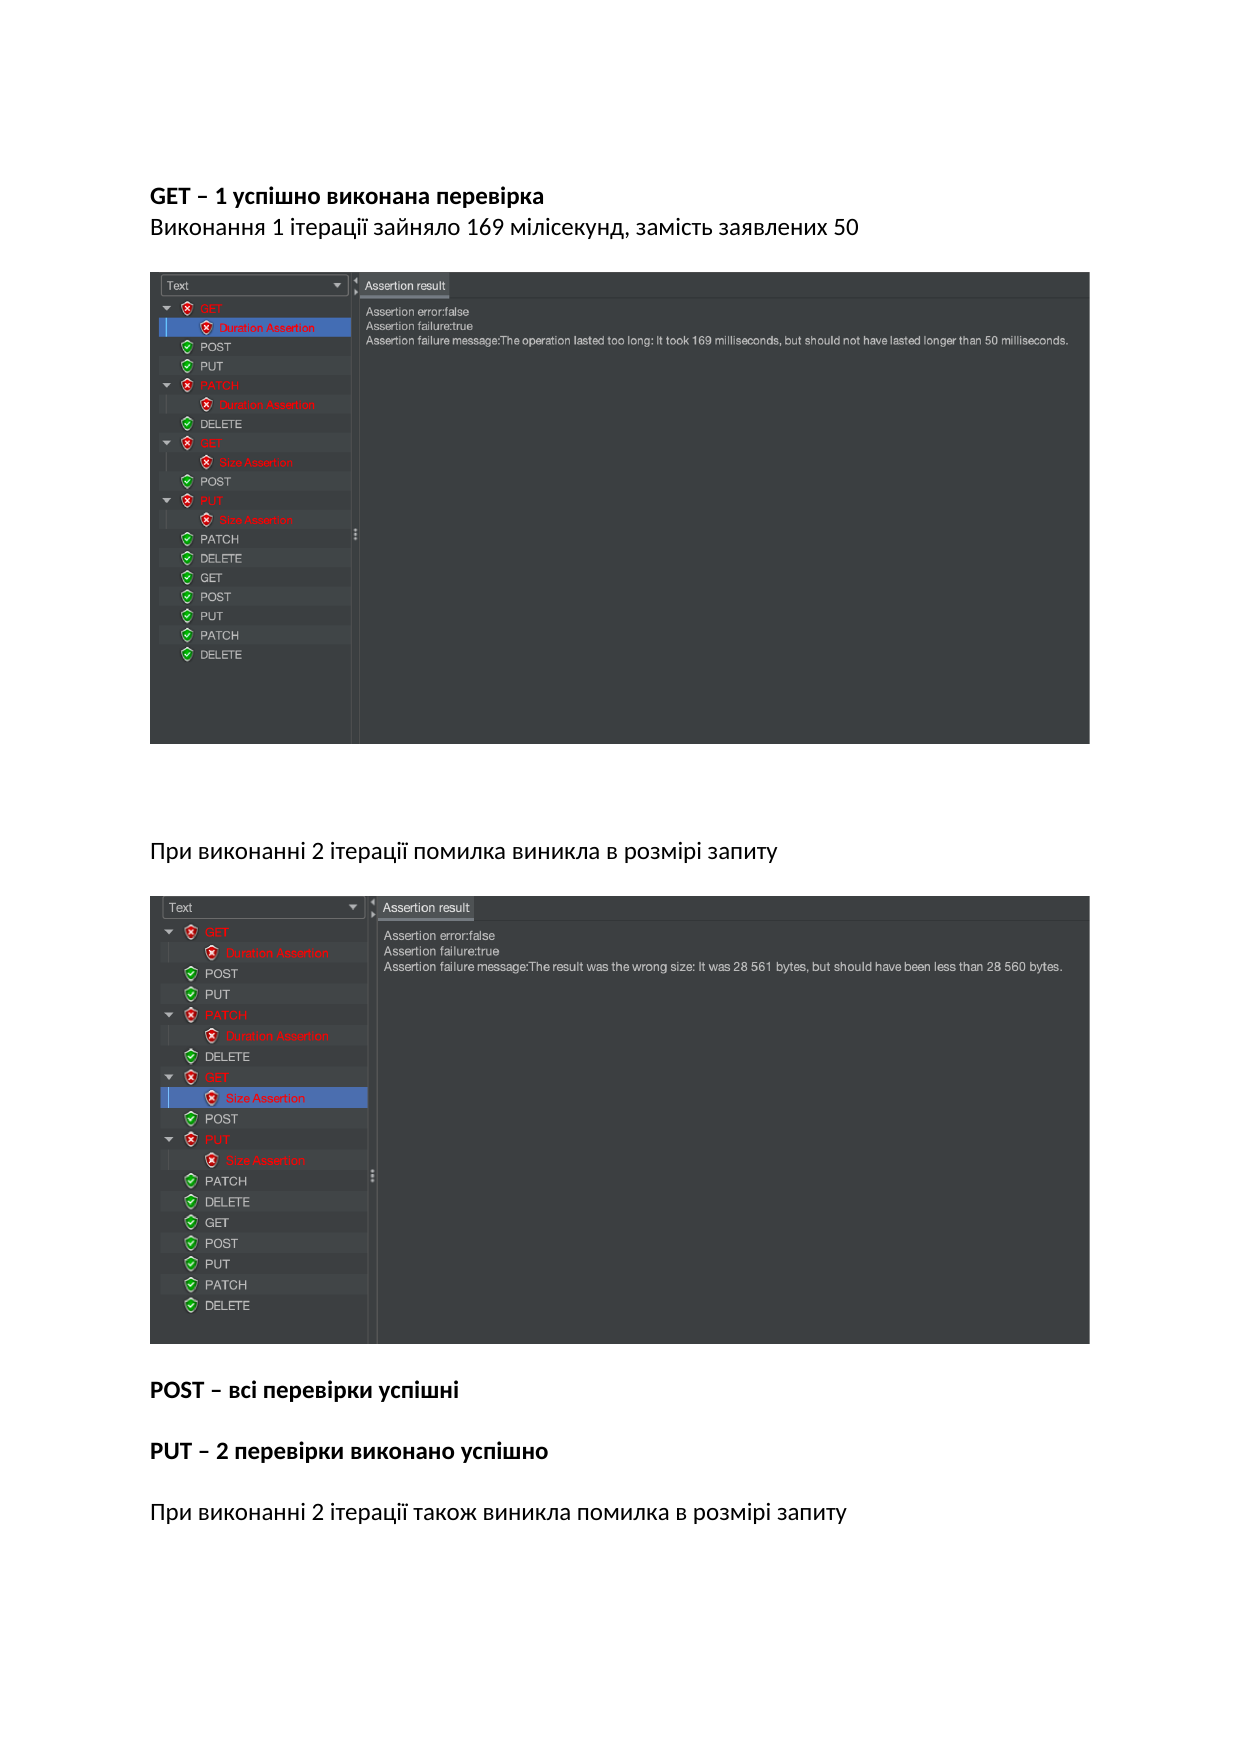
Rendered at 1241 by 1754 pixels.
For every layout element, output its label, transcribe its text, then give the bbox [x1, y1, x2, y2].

text Виконання 1 ітерації зайняло 169 мілісекунд, замість заявлених 50 [150, 211, 1090, 242]
text При виконанні 2 ітерації також виникла помилка в розмірі запиту [150, 1496, 1090, 1527]
text PUT – 2 перевірки виконано успішно [150, 1435, 1090, 1466]
text При виконанні 2 ітерації помилка виникла в розмірі запиту [150, 835, 1090, 865]
text POST – всі перевірки успішні [150, 1374, 1090, 1404]
picture [150, 896, 1090, 1344]
text GET – 1 успішно виконана перевірка [150, 181, 1090, 211]
picture [150, 272, 1090, 744]
